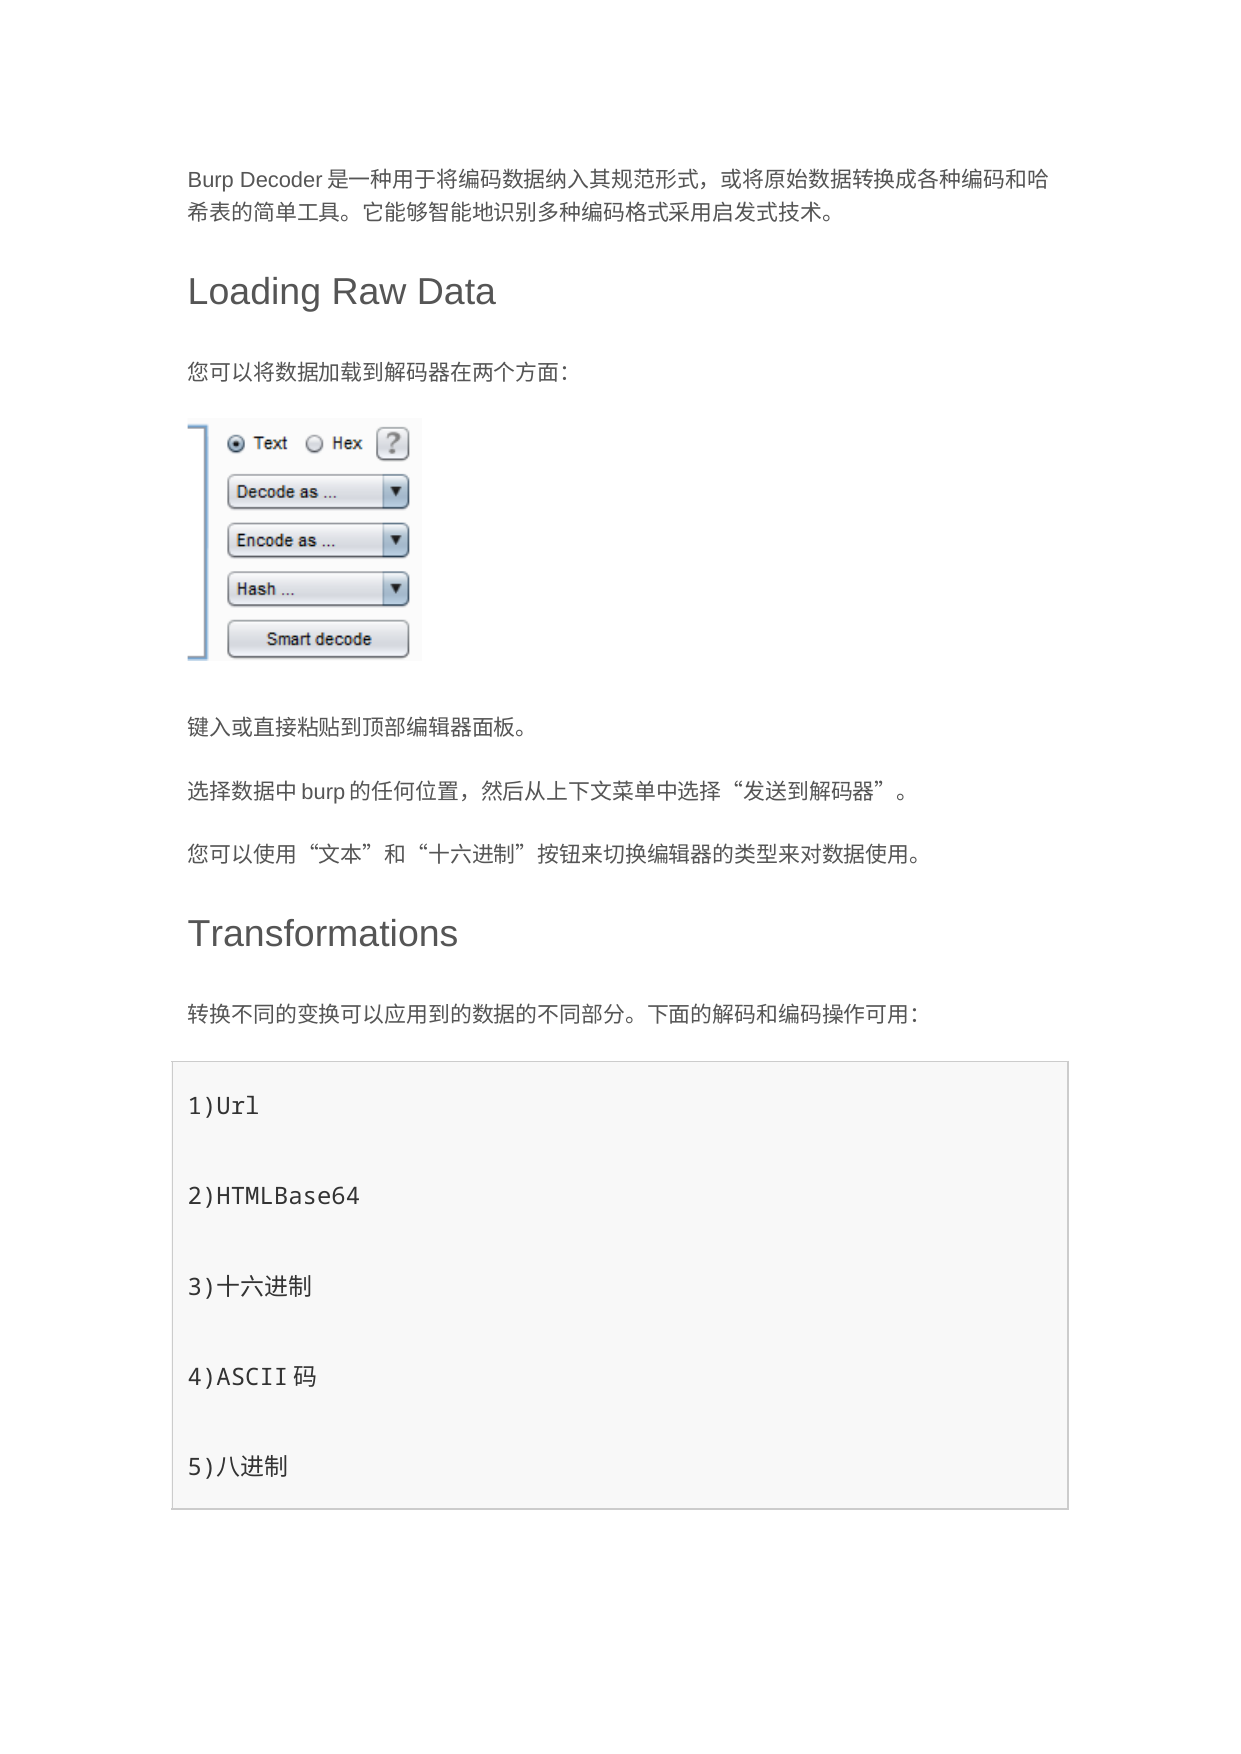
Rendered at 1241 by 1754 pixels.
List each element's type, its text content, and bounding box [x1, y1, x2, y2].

text 转换不同的变换可以应用到的数据的不同部分。下面的解码和编码操作可用： [187, 997, 1053, 1029]
text 选择数据中burp的任何位置，然后从上下文菜单中选择“发送到解码器”。 [187, 773, 1053, 806]
text 5)八进制 [173, 1421, 1067, 1508]
subtitle Transformations [187, 901, 1053, 966]
text 键入或直接粘贴到顶部编辑器面板。 [187, 709, 1053, 742]
subtitle Loading Raw Data [187, 258, 1053, 323]
text 1)Url [173, 1062, 1067, 1138]
picture [187, 418, 422, 661]
text 4)ASCII码 [173, 1331, 1067, 1408]
text Burp Decoder是一种用于将编码数据纳入其规范形式，或将原始数据转换成各种编码和哈希表的简单工具。它能够智能地识别多种编码格式采用启发式技术。 [187, 162, 1053, 227]
text 2)HTMLBase64 [173, 1151, 1067, 1228]
text 3)十六进制 [173, 1241, 1067, 1318]
text 您可以使用“文本”和“十六进制”按钮来切换编辑器的类型来对数据使用。 [187, 837, 1053, 869]
text 您可以将数据加载到解码器在两个方面： [187, 354, 1053, 387]
